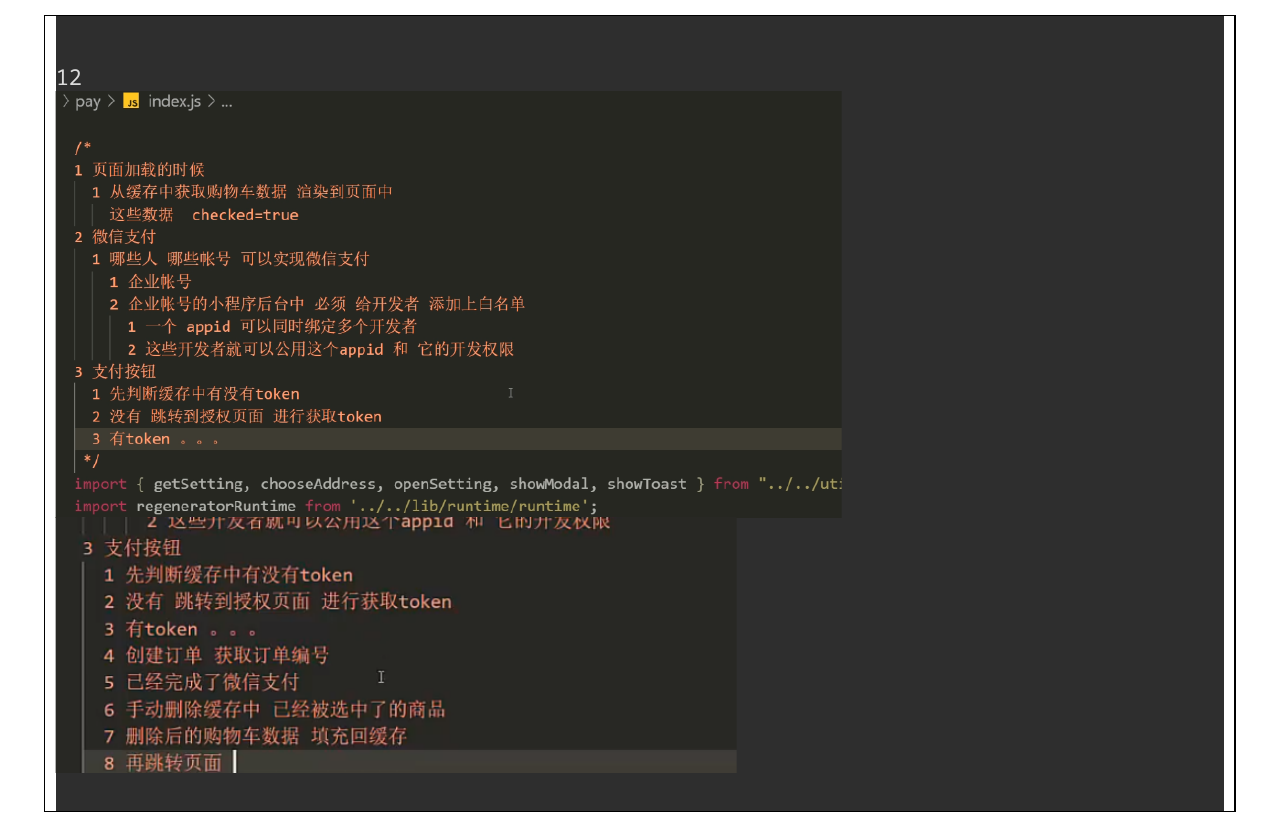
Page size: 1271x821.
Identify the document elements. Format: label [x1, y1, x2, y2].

picture [55, 91, 842, 773]
table_header [45, 16, 56, 811]
table_header [1224, 16, 1234, 811]
